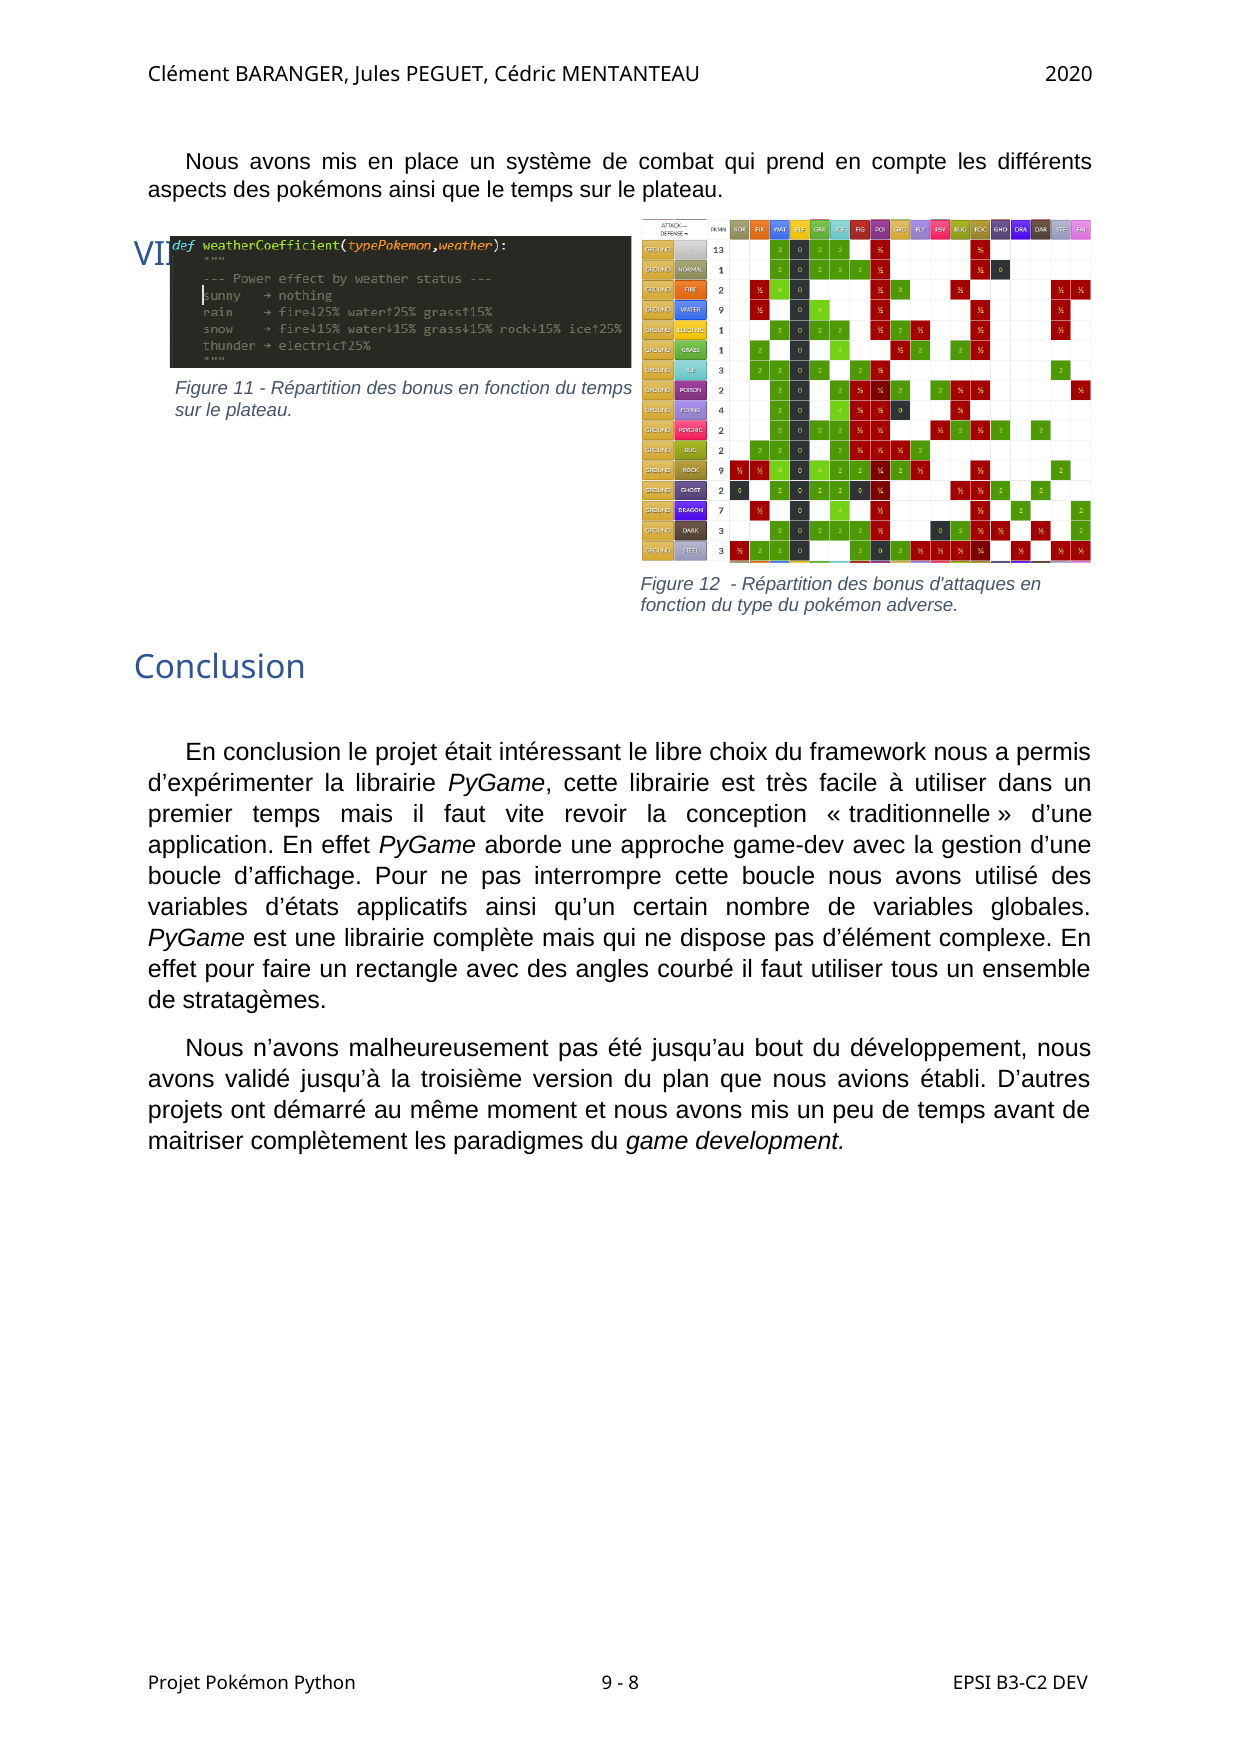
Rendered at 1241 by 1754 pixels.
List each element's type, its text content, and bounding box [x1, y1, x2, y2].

text En conclusion le projet était intéressant le libre choix du framework nous a permis d’expérimenter la librairie PyGame, cette librairie est très facile à utiliser dans un premier temps mais il faut vite revoir la conception « traditionnelle » d’une application. En effet PyGame aborde une approche game-dev avec la gestion d’une boucle d’affichage. Pour ne pas interrompre cette boucle nous avons utilisé des variables d’états applicatifs ainsi qu’un certain nombre de variables globales. PyGame est une librairie complète mais qui ne dispose pas d’élément complexe. En effet pour faire un rectangle avec des angles courbé il faut utiliser tous un ensemble de stratagèmes. [148, 737, 1093, 1014]
text Nous n’avons malheureusement pas été jusqu’au bout du développement, nous avons validé jusqu’à la troisième version du plan que nous avions établi. D’autres projets ont démarré au même moment et nous avons mis un peu de temps avant de maitriser complètement les paradigmes du game development. [148, 1033, 1093, 1154]
picture [640, 219, 1092, 563]
picture [169, 236, 632, 368]
text Nous avons mis en place un système de combat qui prend en compte les différents aspects des pokémons ainsi que le temps sur le plateau. [148, 148, 1093, 202]
